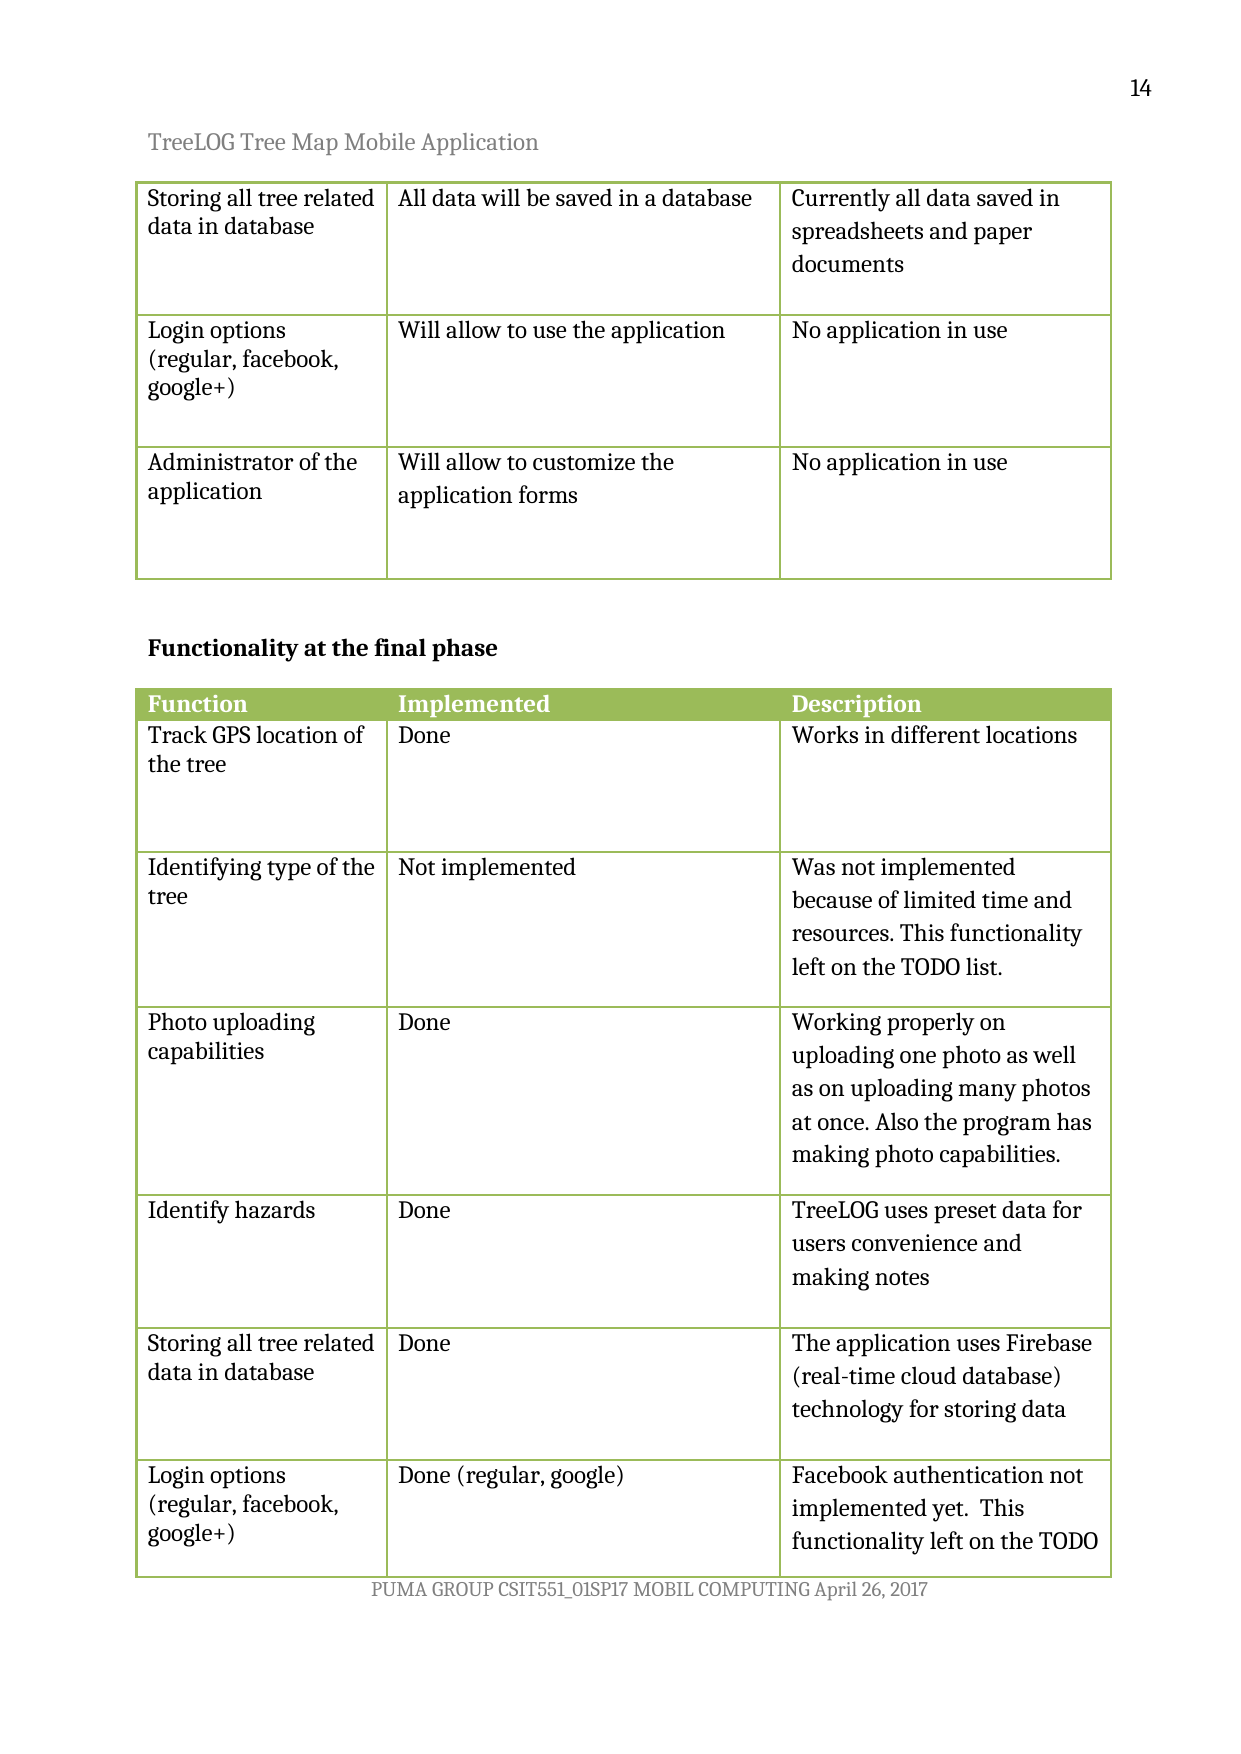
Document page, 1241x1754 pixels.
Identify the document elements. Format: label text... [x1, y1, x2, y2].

table_cell Storing all tree related data in database [138, 184, 386, 314]
table_cell Identifying type of the tree [138, 853, 386, 1006]
table_cell Done [388, 1008, 779, 1194]
table_header Implemented [388, 690, 779, 719]
table_header Function [138, 690, 386, 719]
table_header Description [781, 690, 1110, 719]
table_cell Working properly on uploading one photo as well as on uploading many photos at once. Also the program has making photo capabilities. [781, 1008, 1110, 1194]
table_cell TreeLOG uses preset data for users convenience and making notes [781, 1196, 1110, 1327]
table_cell The application uses Firebase (real-time cloud database) technology for storing data [781, 1329, 1110, 1459]
table_cell Was not implemented because of limited time and resources. This functionality left on the TODO list. [781, 853, 1110, 1006]
table_cell Identify hazards [138, 1196, 386, 1327]
text Functionality at the final phase [148, 634, 1152, 663]
table_cell Administrator of the application [138, 448, 386, 578]
table_cell Facebook authentication not implemented yet. This functionality left on the TODO list. [781, 1461, 1110, 1576]
table_cell Will allow to use the application [388, 316, 779, 446]
table_cell Login options (regular, facebook, google+) [138, 1461, 386, 1576]
table_cell Currently all data saved in spreadsheets and paper documents [781, 184, 1110, 314]
table_cell Photo uploading capabilities [138, 1008, 386, 1194]
table_cell Track GPS location of the tree [138, 721, 386, 851]
table_cell Not implemented [388, 853, 779, 1006]
table_cell Done (regular, google) [388, 1461, 779, 1576]
table_cell All data will be saved in a database [388, 184, 779, 314]
table_cell Done [388, 1329, 779, 1459]
table_cell Login options (regular, facebook, google+) [138, 316, 386, 446]
table_cell No application in use [781, 316, 1110, 446]
table_cell Storing all tree related data in database [138, 1329, 386, 1459]
table_cell Done [388, 1196, 779, 1327]
table_cell Will allow to customize the application forms [388, 448, 779, 578]
table_cell Works in different locations [781, 721, 1110, 851]
table_cell Done [388, 721, 779, 851]
table_cell No application in use [781, 448, 1110, 578]
